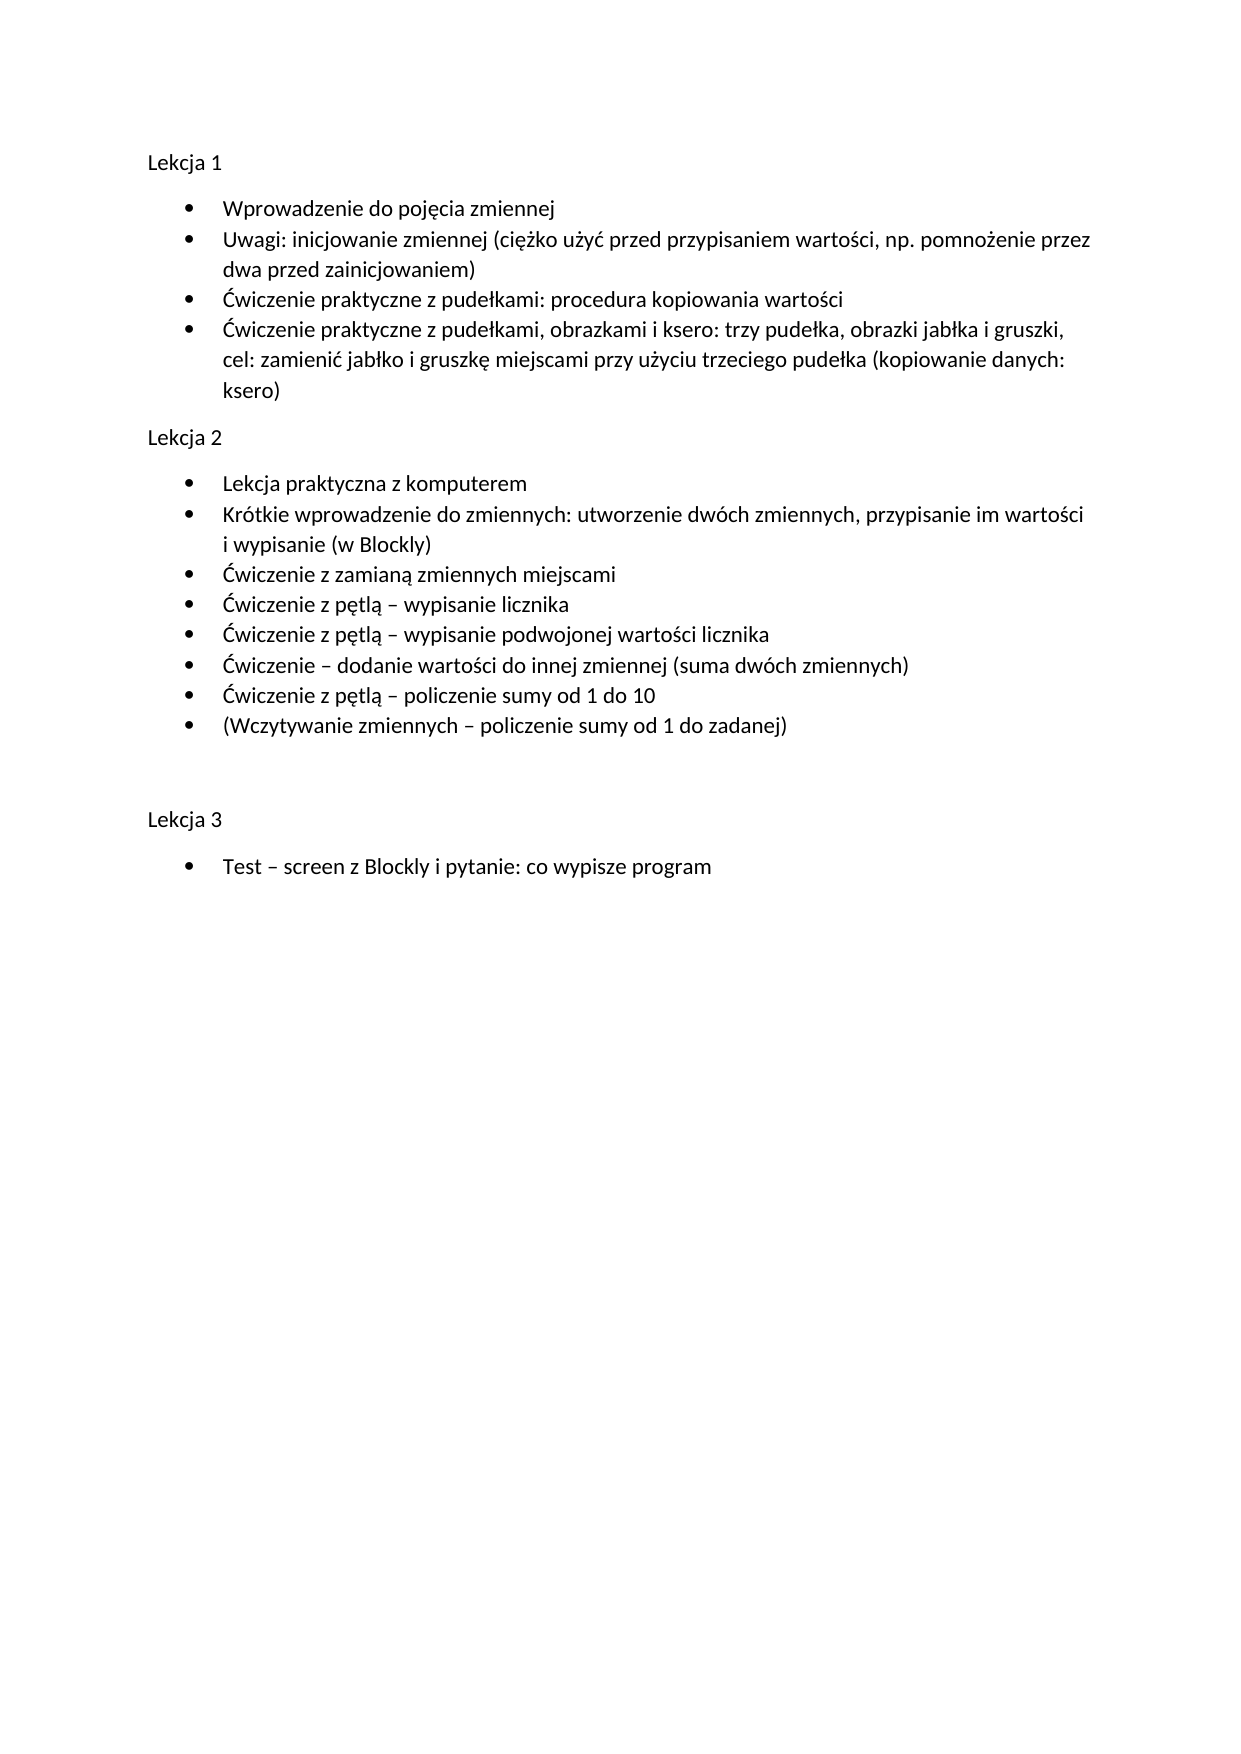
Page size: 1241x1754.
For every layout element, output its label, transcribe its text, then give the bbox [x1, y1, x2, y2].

list Ćwiczenie z zamianą zmiennych miejscami [185, 560, 1093, 588]
list Wprowadzenie do pojęcia zmiennej [185, 194, 1093, 222]
list Ćwiczenie z pętlą – wypisanie podwojonej wartości licznika [185, 621, 1093, 648]
list Ćwiczenie z pętlą – wypisanie licznika [185, 590, 1093, 618]
list Ćwiczenie praktyczne z pudełkami, obrazkami i ksero: trzy pudełka, obrazki jabłka i gruszki, cel: zamienić jabłko i gruszkę miejscami przy użyciu trzeciego pudełka (kopiowanie danych: ksero) [185, 315, 1093, 404]
list Test – screen z Blockly i pytanie: co wypisze program [185, 852, 1093, 880]
list (Wczytywanie zmiennych – policzenie sumy od 1 do zadanej) [185, 711, 1093, 739]
text Lekcja 1 [148, 148, 1093, 176]
text Lekcja 2 [148, 423, 1093, 451]
list Uwagi: inicjowanie zmiennej (ciężko użyć przed przypisaniem wartości, np. pomnożenie przez dwa przed zainicjowaniem) [185, 225, 1093, 283]
list Krótkie wprowadzenie do zmiennych: utworzenie dwóch zmiennych, przypisanie im wartości i wypisanie (w Blockly) [185, 500, 1093, 558]
list Ćwiczenie praktyczne z pudełkami: procedura kopiowania wartości [185, 285, 1093, 313]
list Ćwiczenie – dodanie wartości do innej zmiennej (suma dwóch zmiennych) [185, 651, 1093, 679]
list Ćwiczenie z pętlą – policzenie sumy od 1 do 10 [185, 681, 1093, 709]
list Lekcja praktyczna z komputerem [185, 469, 1093, 497]
text Lekcja 3 [148, 805, 1093, 833]
